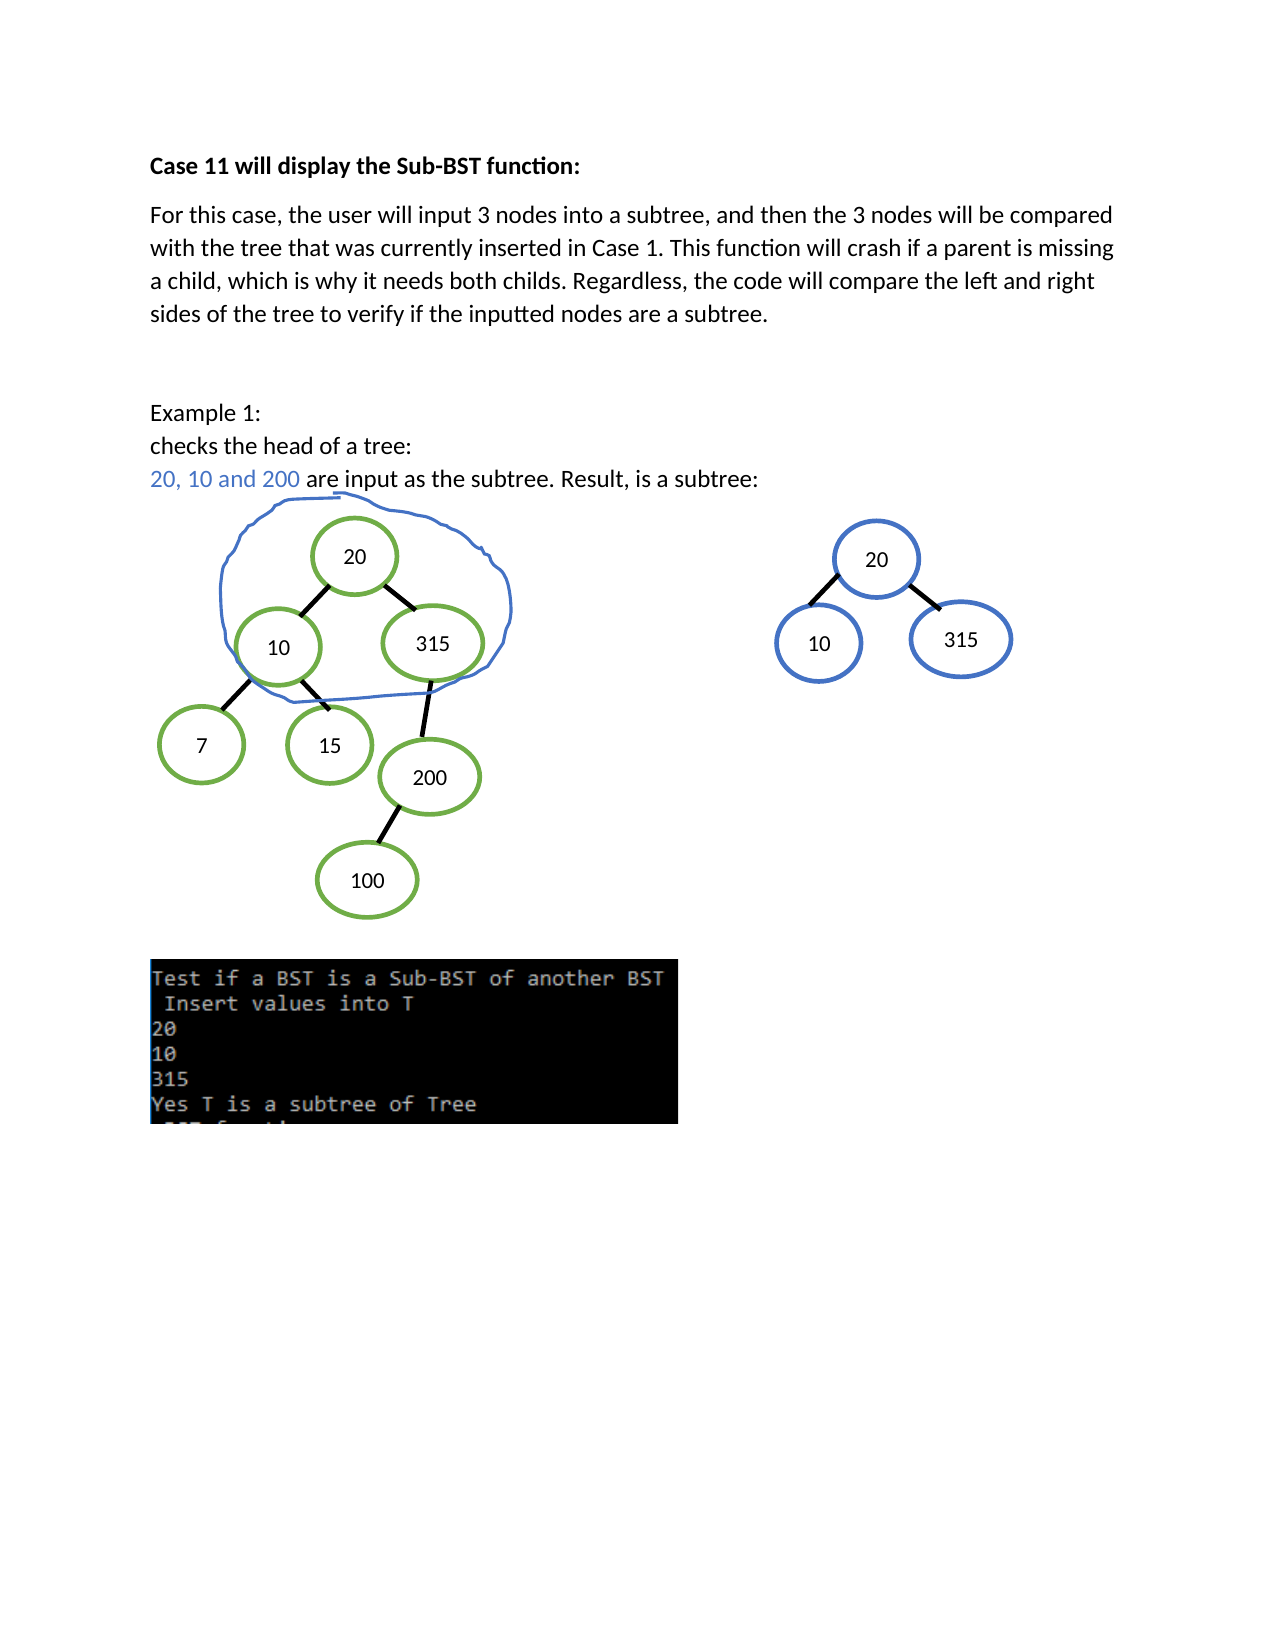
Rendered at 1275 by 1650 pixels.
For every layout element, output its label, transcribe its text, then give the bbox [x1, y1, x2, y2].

picture [150, 959, 679, 1124]
text Case 11 will display the Sub-BST function: [150, 150, 1125, 181]
text For this case, the user will input 3 nodes into a subtree, and then the 3 nodes will be compared with the tree that was currently inserted in Case 1. This function will crash if a parent is missing a child, which is why it needs both childs. Regardless, the code will compare the left and right sides of the tree to verify if the inputted nodes are a subtree. [150, 199, 1125, 329]
text Example 1: checks the head of a tree: 20, 10 and 200 are input as the subtree. Result, is a subtree: [150, 397, 1125, 494]
